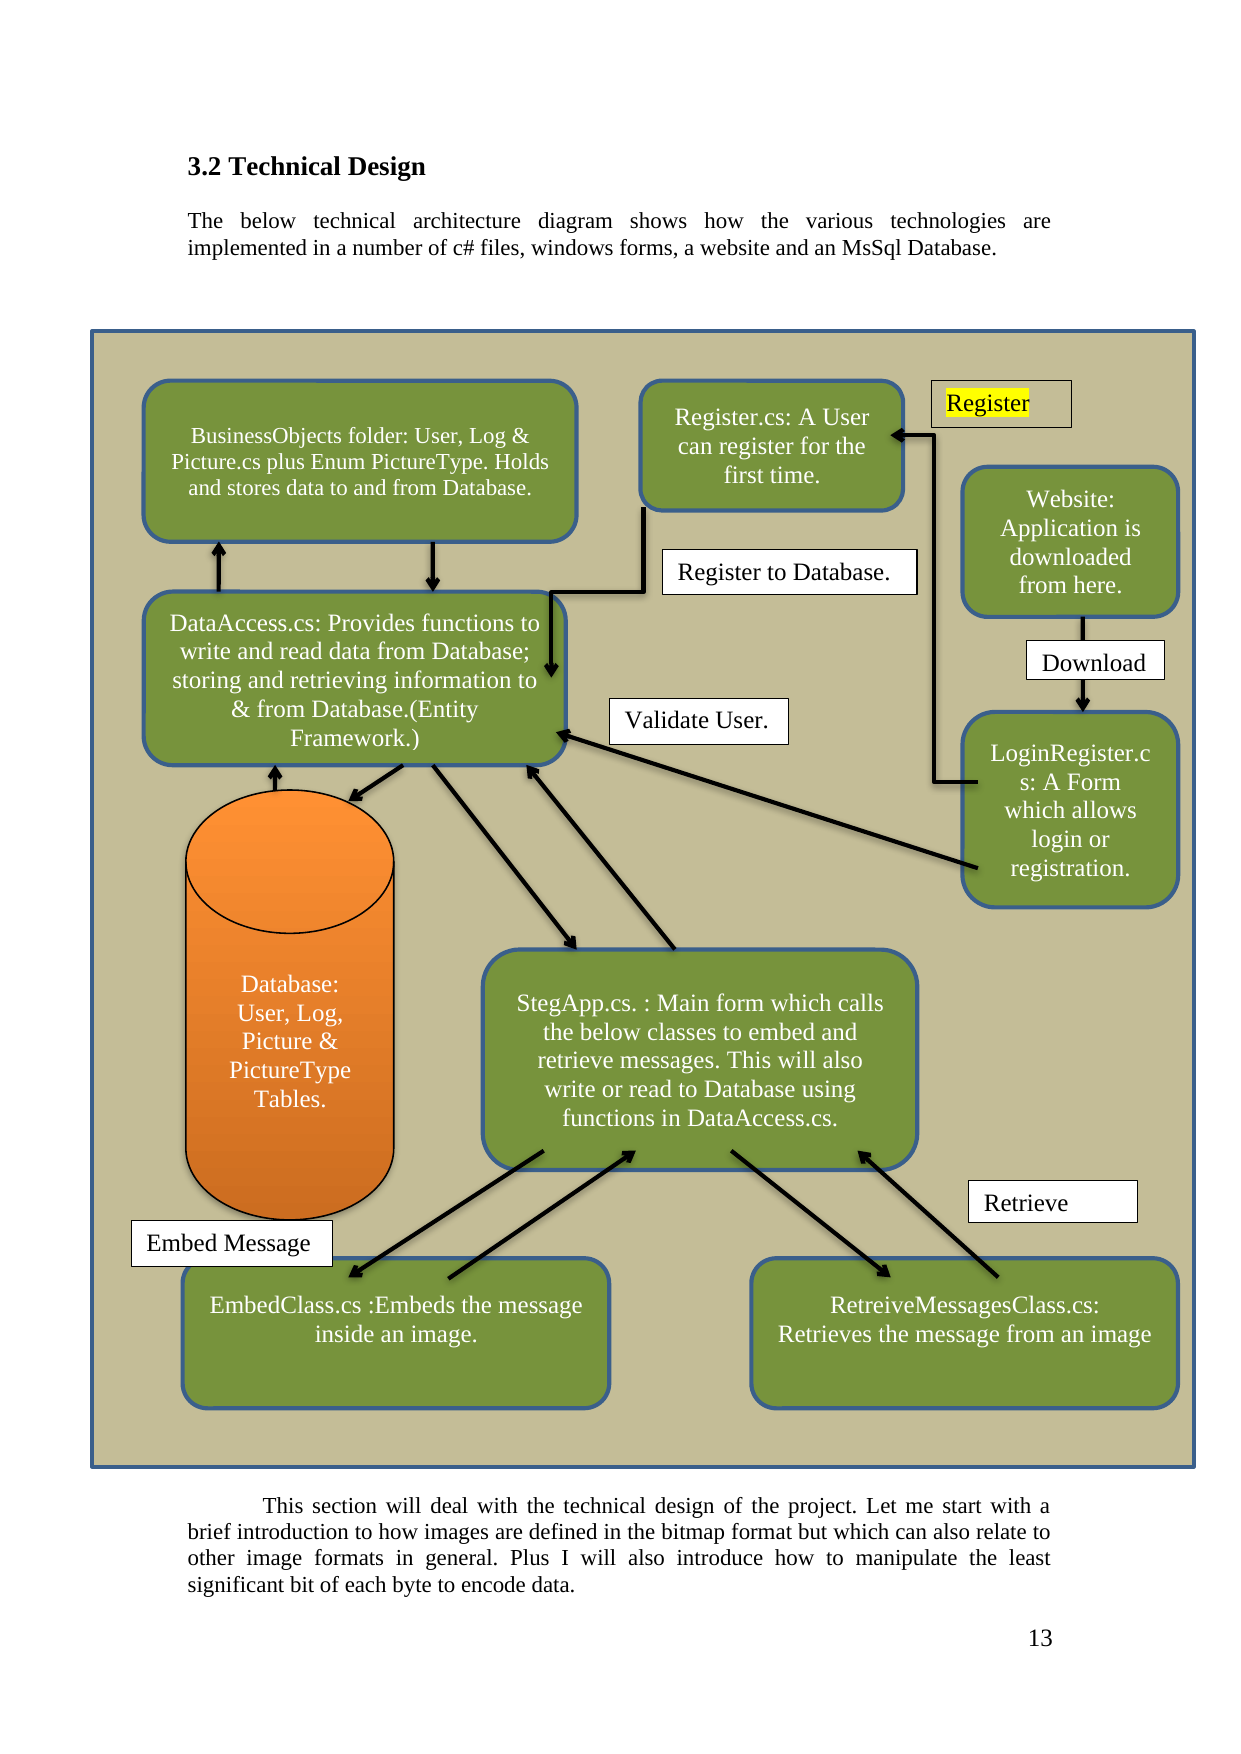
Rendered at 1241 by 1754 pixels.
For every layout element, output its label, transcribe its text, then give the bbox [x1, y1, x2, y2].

subtitle 3.2 Technical Design [187, 150, 1053, 181]
text This section will deal with the technical design of the project. Let me start with a brief introduction to how images are defined in the bitmap format but which can also relate to other image formats in general. Plus I will also introduce how to manipulate the least significant bit of each byte to encode data. [187, 1492, 1053, 1597]
text The below technical architecture diagram shows how the various technologies are implemented in a number of c# files, windows forms, a website and an MsSql Database. [187, 207, 1053, 260]
